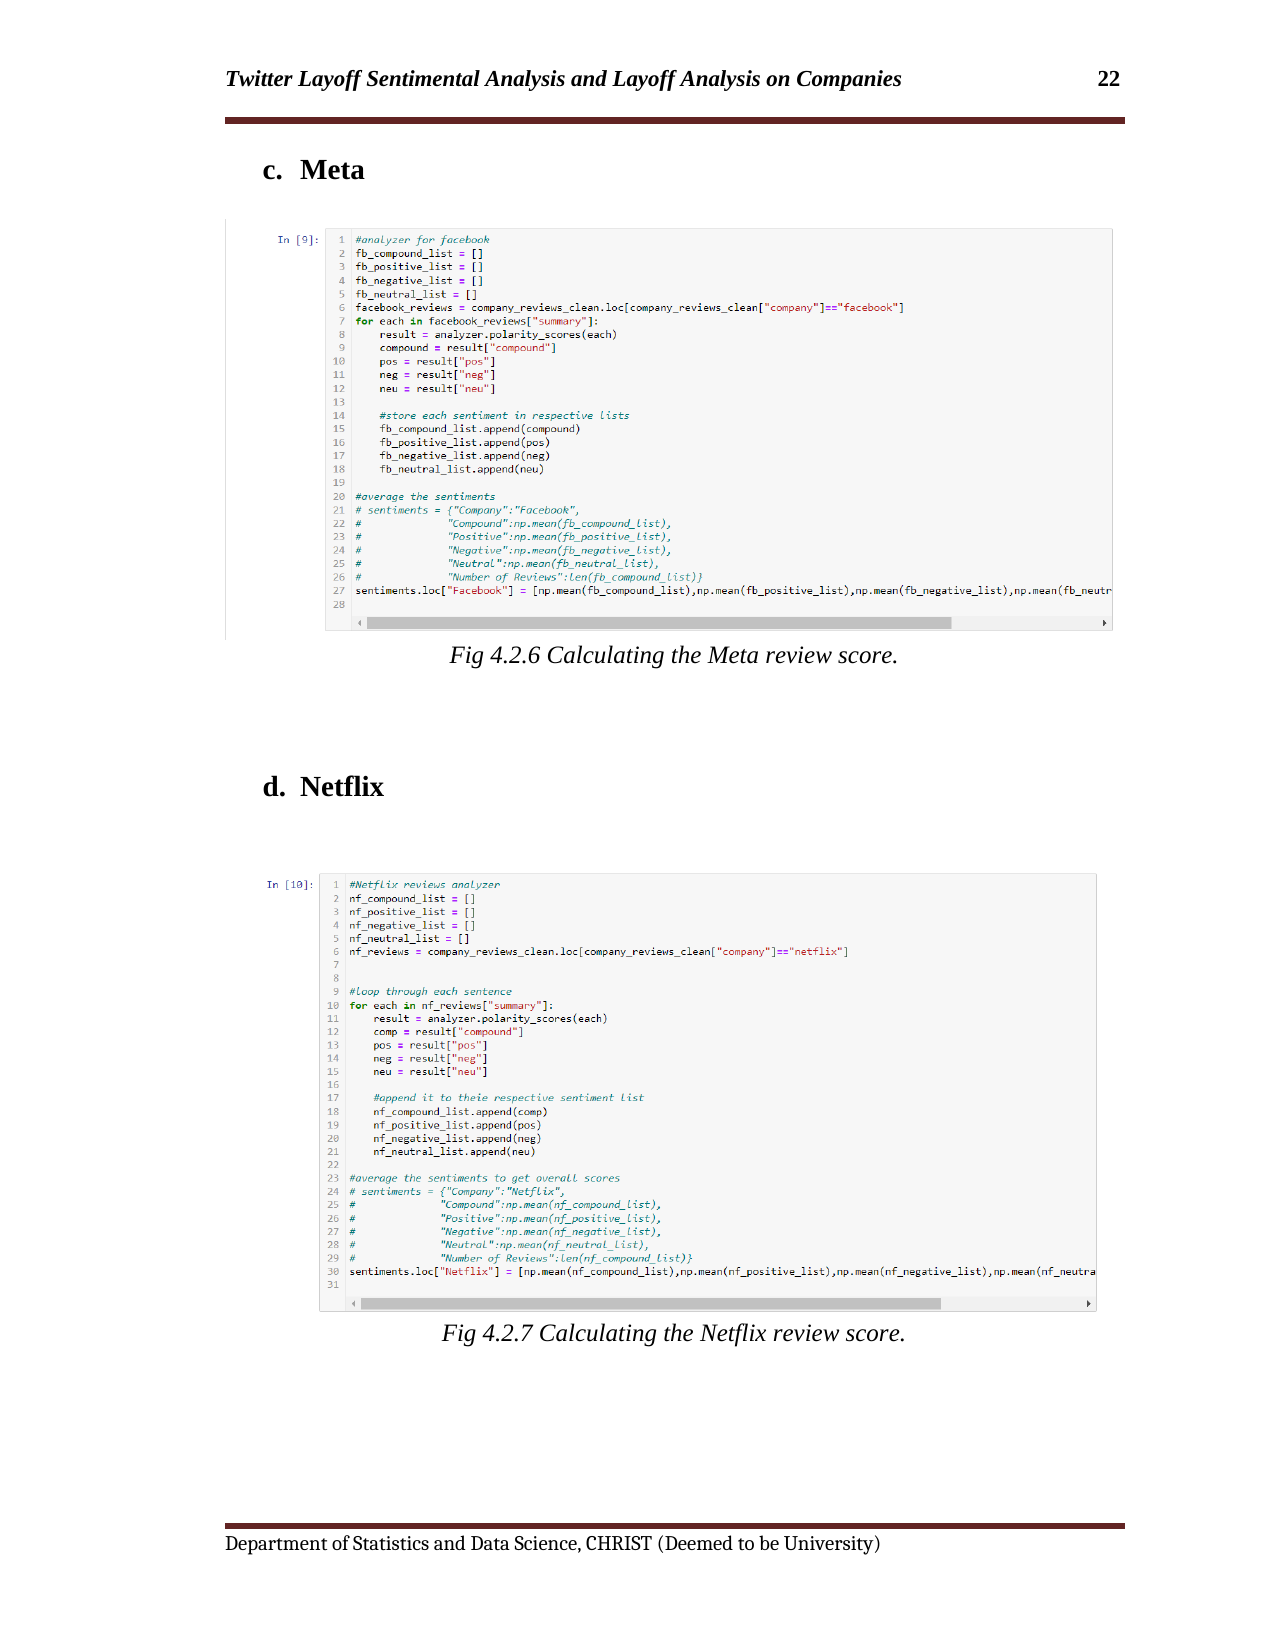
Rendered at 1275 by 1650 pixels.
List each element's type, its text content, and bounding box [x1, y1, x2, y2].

picture [225, 869, 1109, 1319]
text Fig 4.2.7 Calculating the Netflix review score. [225, 1318, 1125, 1347]
picture [225, 219, 1125, 640]
list Netflix [262, 769, 1125, 803]
list Meta [262, 152, 1125, 186]
text Fig 4.2.6 Calculating the Meta review score. [225, 640, 1125, 668]
